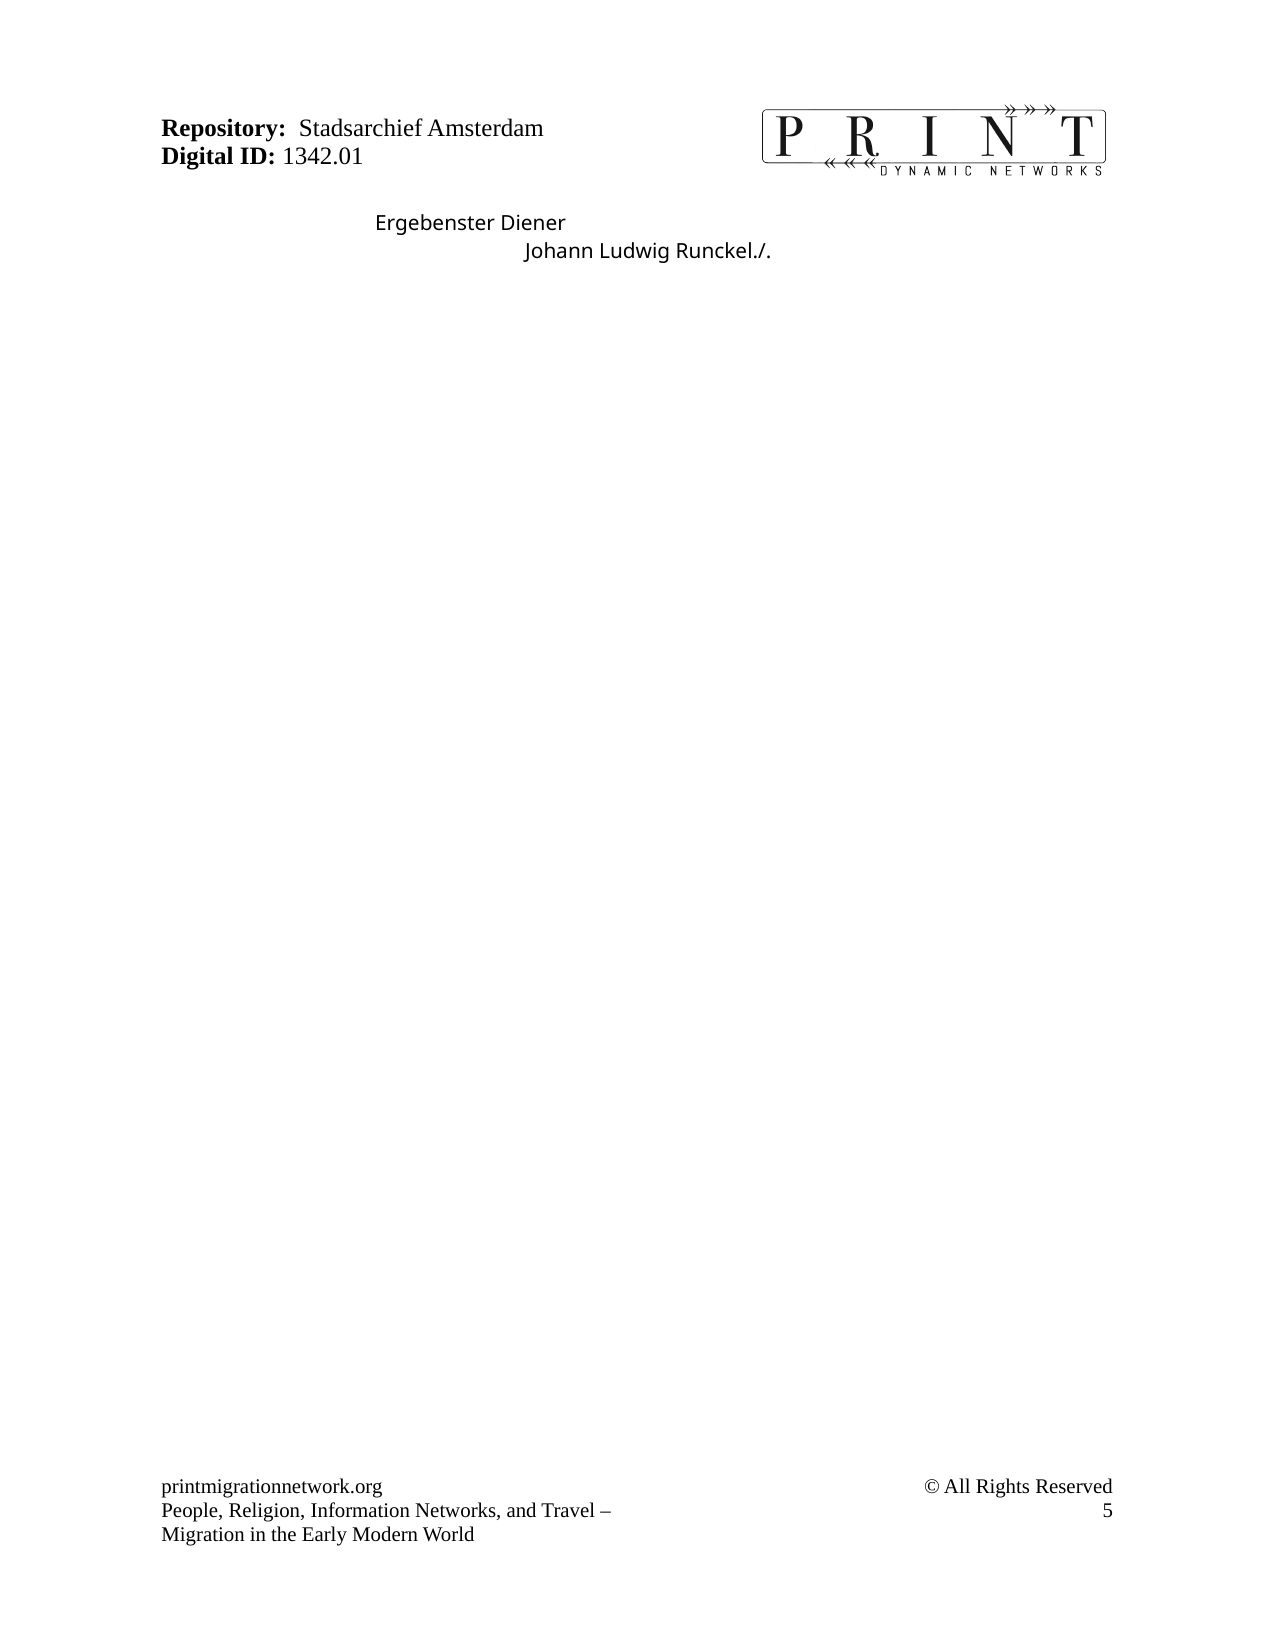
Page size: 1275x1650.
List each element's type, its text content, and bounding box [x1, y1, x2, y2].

text Ergebenster Diener [150, 208, 1125, 236]
picture [755, 103, 1113, 179]
text Johann Ludwig Runckel./. [150, 236, 1125, 265]
